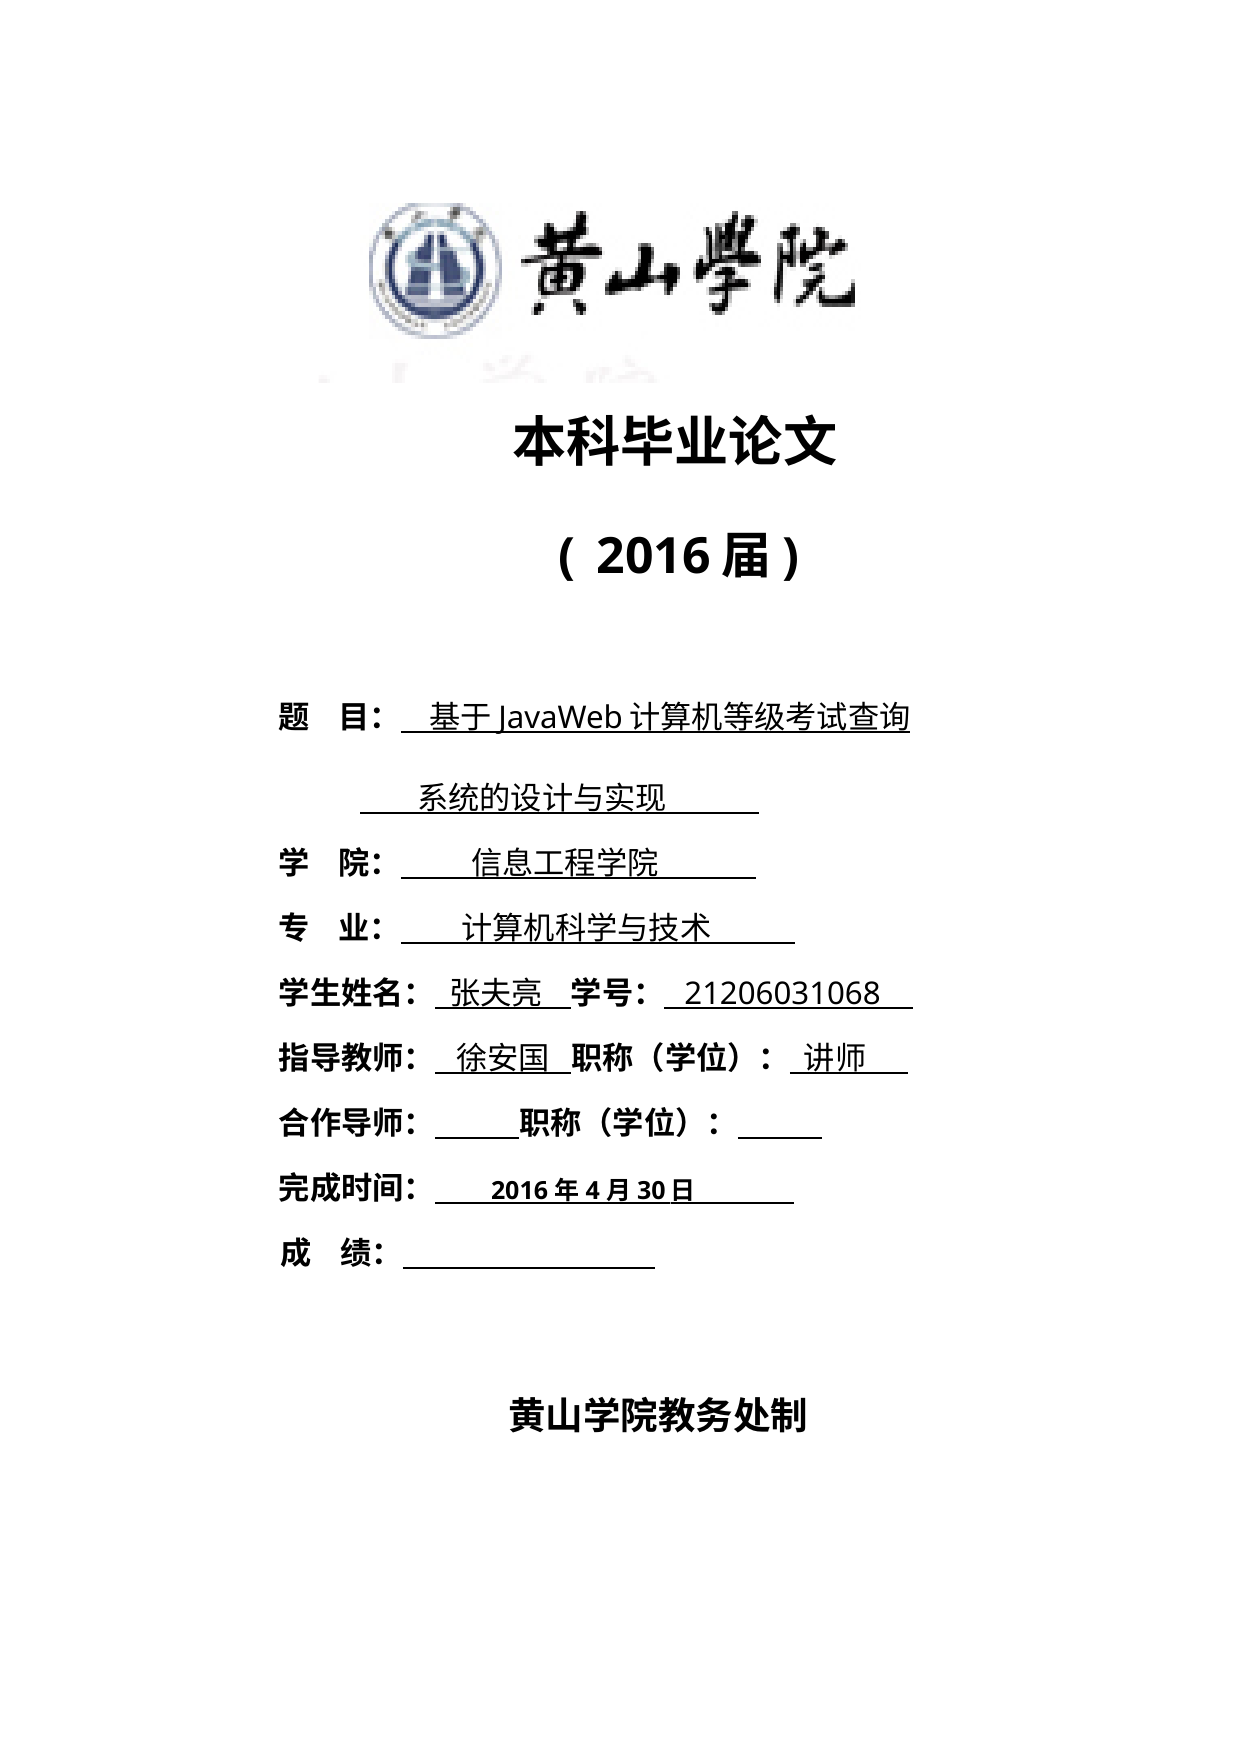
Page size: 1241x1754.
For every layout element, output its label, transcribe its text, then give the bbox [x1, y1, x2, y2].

text 专 业： 计算机科学与技术 [166, 893, 991, 958]
text 指导教师： 徐安国 职称（学位）： 讲师 [166, 1023, 991, 1088]
text 题 目： 基于JavaWeb计算机等级考试查询 [166, 682, 991, 747]
text 系统的设计与实现 [166, 763, 991, 828]
text 合作导师： 职称（学位）： [166, 1088, 991, 1153]
text 成 绩： [187, 1218, 1053, 1283]
text 完成时间： 2016 年 4 月 30日 [166, 1153, 991, 1218]
picture [318, 171, 936, 383]
text 学 院： 信息工程学院 [166, 828, 991, 893]
text ( 2016届 ) [187, 503, 1053, 601]
text 本科毕业论文 [187, 389, 1053, 487]
text 黄山学院教务处制 [187, 1381, 1053, 1446]
text 学生姓名： 张夫亮 学号： 21206031068 [166, 958, 991, 1023]
